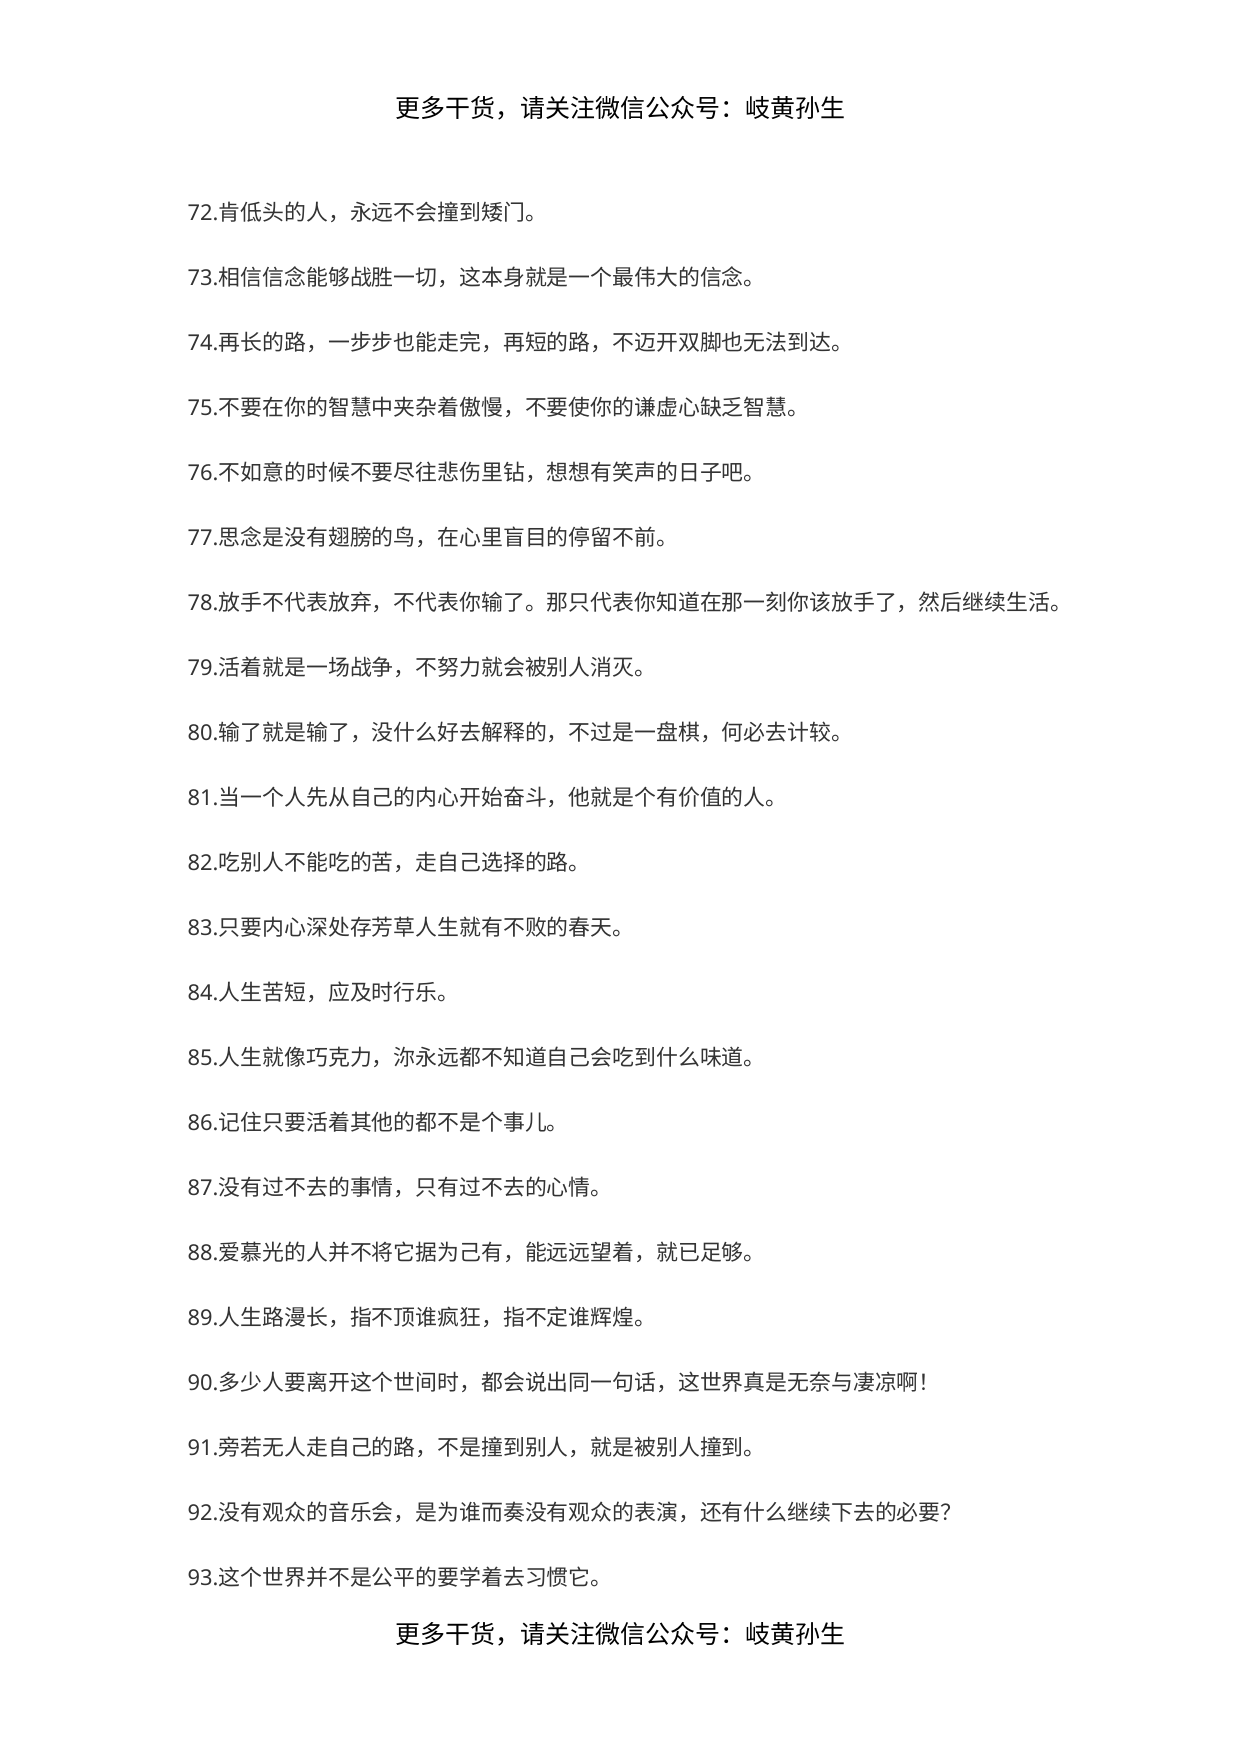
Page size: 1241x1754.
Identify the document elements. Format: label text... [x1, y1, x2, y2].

text 82.吃别人不能吃的苦，走自己选择的路。 [187, 844, 1053, 877]
text 73.相信信念能够战胜一切，这本身就是一个最伟大的信念。 [187, 259, 1053, 292]
text 88.爱慕光的人并不将它据为己有，能远远望着，就已足够。 [187, 1234, 1053, 1267]
text 77.思念是没有翅膀的鸟，在心里盲目的停留不前。 [187, 519, 1053, 552]
text 93.这个世界并不是公平的要学着去习惯它。 [187, 1559, 1053, 1592]
text 78.放手不代表放弃，不代表你输了。那只代表你知道在那一刻你该放手了，然后继续生活。 [187, 584, 1053, 617]
text 91.旁若无人走自己的路，不是撞到别人，就是被别人撞到。 [187, 1429, 1053, 1462]
text 87.没有过不去的事情，只有过不去的心情。 [187, 1169, 1053, 1202]
text 84.人生苦短，应及时行乐。 [187, 974, 1053, 1007]
text 83.只要内心深处存芳草人生就有不败的春天。 [187, 909, 1053, 942]
text 80.输了就是输了，没什么好去解释的，不过是一盘棋，何必去计较。 [187, 714, 1053, 747]
text 89.人生路漫长，指不顶谁疯狂，指不定谁辉煌。 [187, 1299, 1053, 1332]
text 74.再长的路，一步步也能走完，再短的路，不迈开双脚也无法到达。 [187, 324, 1053, 357]
text 92.没有观众的音乐会，是为谁而奏没有观众的表演，还有什么继续下去的必要？ [187, 1494, 1053, 1527]
text 86.记住只要活着其他的都不是个事儿。 [187, 1104, 1053, 1137]
text 81.当一个人先从自己的内心开始奋斗，他就是个有价值的人。 [187, 779, 1053, 812]
text 90.多少人要离开这个世间时，都会说出同一句话，这世界真是无奈与凄凉啊！ [187, 1364, 1053, 1397]
text 79.活着就是一场战争，不努力就会被别人消灭。 [187, 649, 1053, 682]
text 76.不如意的时候不要尽往悲伤里钻，想想有笑声的日子吧。 [187, 454, 1053, 487]
text 75.不要在你的智慧中夹杂着傲慢，不要使你的谦虚心缺乏智慧。 [187, 389, 1053, 422]
text 72.肯低头的人，永远不会撞到矮门。 [187, 194, 1053, 227]
text 85.人生就像巧克力，沵永远都不知道自己会吃到什么味道。 [187, 1039, 1053, 1072]
